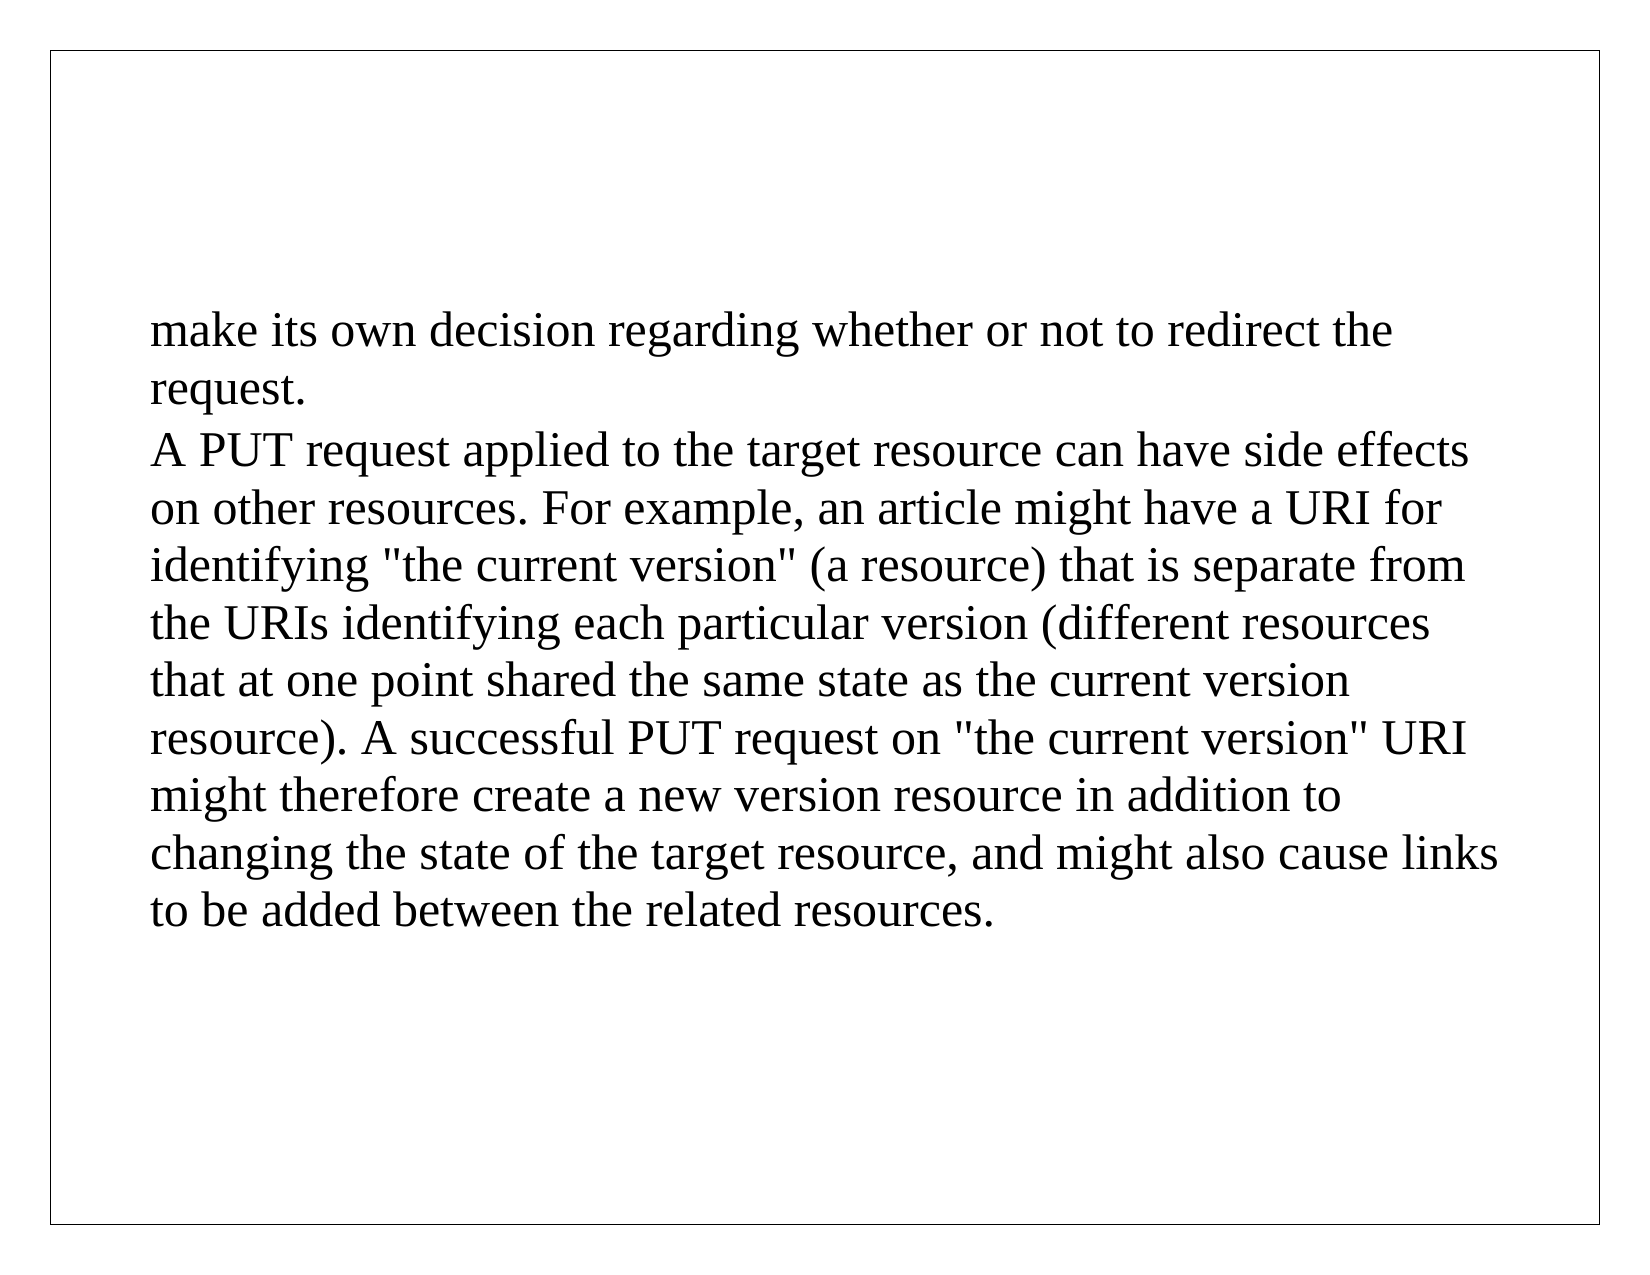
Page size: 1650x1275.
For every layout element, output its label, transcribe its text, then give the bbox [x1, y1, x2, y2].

text A PUT request applied to the target resource can have side effects on other resources. For example, an article might have a URI for identifying "the current version" (a resource) that is separate from the URIs identifying each particular version (different resources that at one point shared the same state as the current version resource). A successful PUT request on "the current version" URI might therefore create a new version resource in addition to changing the state of the target resource, and might also cause links to be added between the related resources. [150, 420, 1500, 938]
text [150, 300, 1500, 415]
